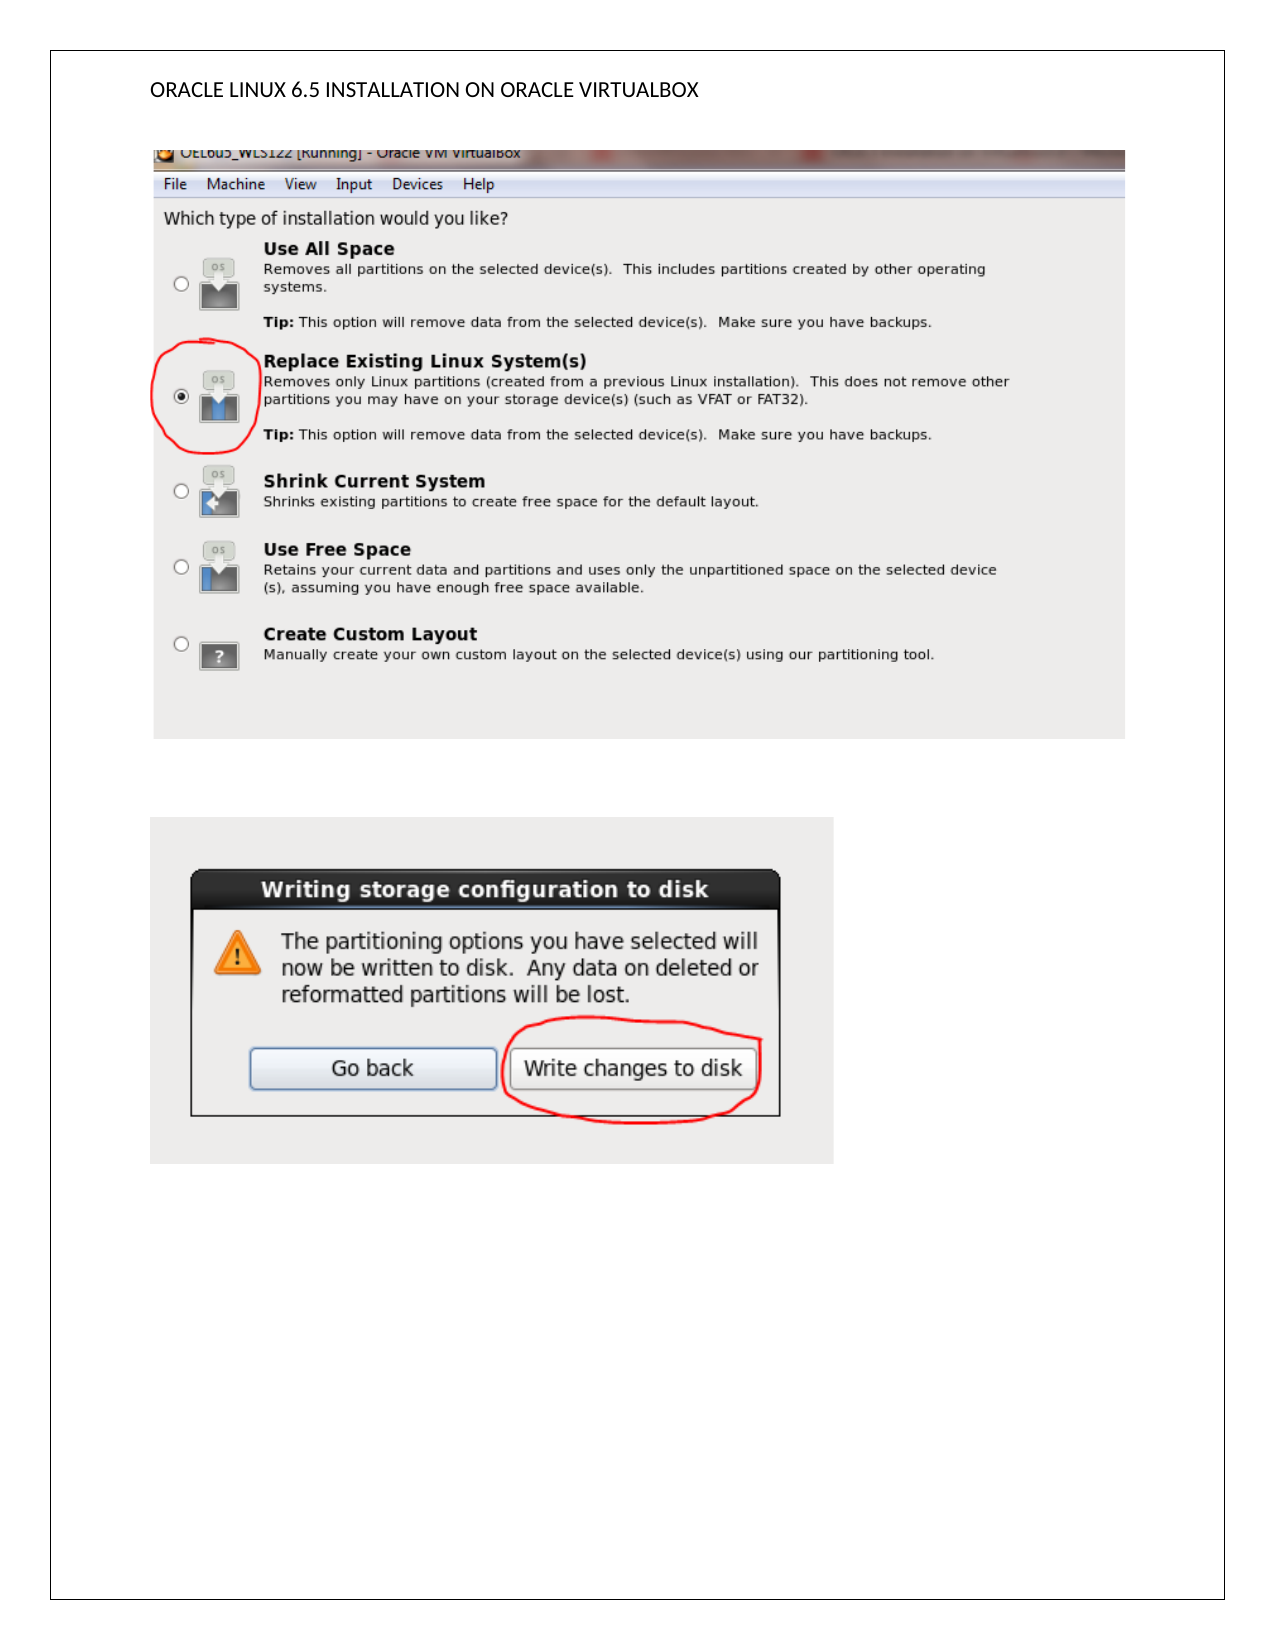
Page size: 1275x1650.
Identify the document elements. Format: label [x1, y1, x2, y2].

picture [150, 817, 834, 1164]
picture [150, 150, 1125, 739]
